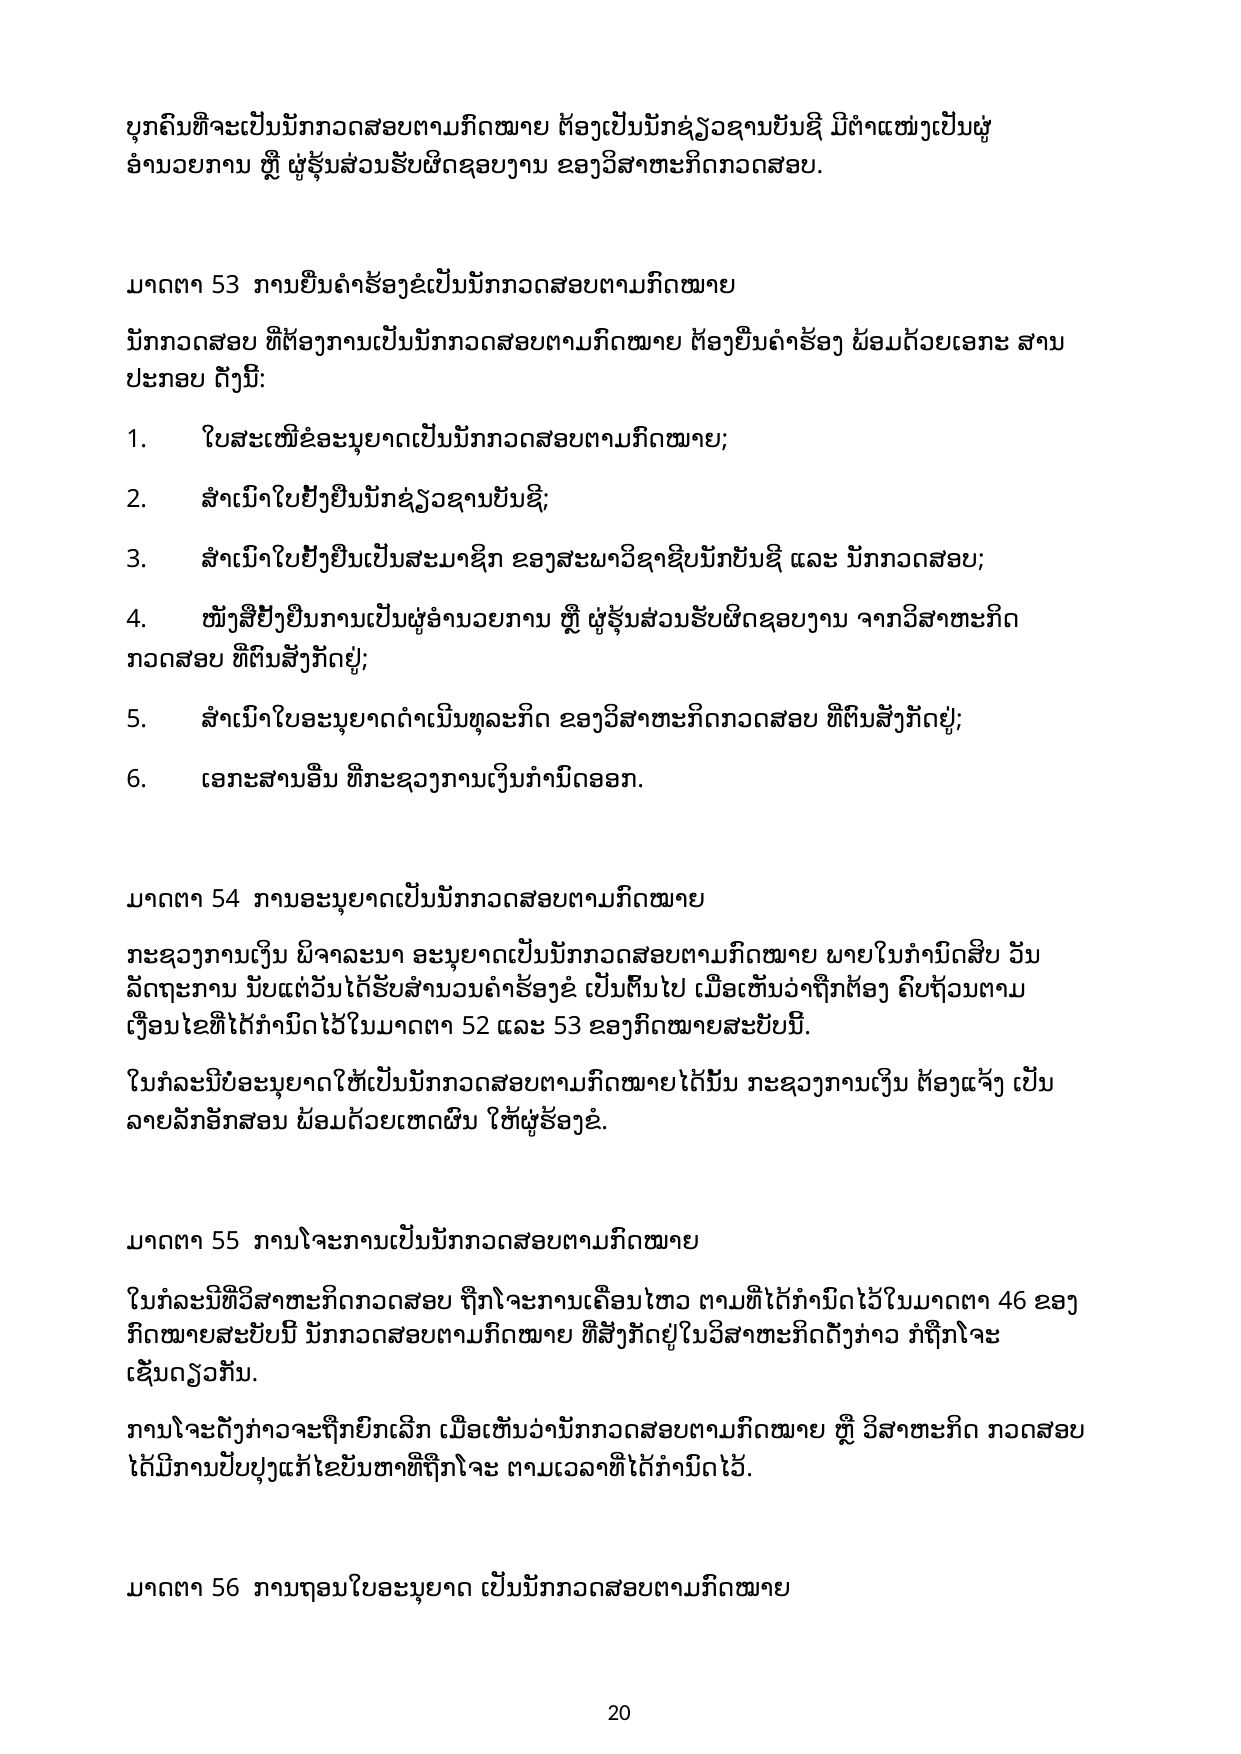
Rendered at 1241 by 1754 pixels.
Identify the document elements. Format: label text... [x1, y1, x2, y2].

text ມາດຕາ 55 ການໂຈະການເປັນນັກກວດສອບຕາມກົດໝາຍ [126, 1222, 1111, 1256]
text 2. ສຳເນົາໃບຢັ້ງຢືນນັກຊ່ຽວຊານບັນຊີ; [126, 481, 1111, 515]
text ບຸກຄົນທີ່ຈະເປັນນັກກວດສອບຕາມກົດໝາຍ ຕ້ອງເປັນນັກຊ່ຽວຊານບັນຊີ ມີຕຳແໜ່ງເປັນຜູ່ອຳນວຍການ ຫຼື ຜູ່ຮຸ້ນສ່ວນຮັບຜິດຊອບງານ ຂອງວິສາຫະກິດກວດສອບ. [126, 112, 1111, 181]
text ມາດຕາ 53 ການຍື່ນຄຳຮ້ອງຂໍເປັນນັກກວດສອບຕາມກົດໝາຍ [126, 267, 1111, 301]
text ມາດຕາ 54 ການອະນຸຍາດເປັນນັກກວດສອບຕາມກົດໝາຍ [126, 880, 1111, 914]
text 6. ເອກະສານອື່ນ ທີ່ກະຊວງການເງິນກຳນົດອອກ. [126, 760, 1111, 794]
text 3. ສຳເນົາໃບຢັ້ງຢືນເປັນສະມາຊິກ ຂອງສະພາວິຊາຊີບນັກບັນຊີ ແລະ ນັກກວດສອບ; [126, 541, 1111, 575]
text 4. ໜັງສືຢັ້ງຢືນການເປັນຜູ່ອຳນວຍການ ຫຼື ຜູ່ຮຸ້ນສ່ວນຮັບຜິດຊອບງານ ຈາກວິສາຫະກິດ ກວດສອບ ທີ່ຕົນສັງກັດຢູ່; [126, 601, 1111, 674]
text ມາດຕາ 56 ການຖອນໃບອະນຸຍາດ ເປັນນັກກວດສອບຕາມກົດໝາຍ [126, 1569, 1111, 1603]
text ໃນກໍລະນີບໍ່ອະນຸຍາດໃຫ້ເປັນນັກກວດສອບຕາມກົດໝາຍໄດ້ນັ້ນ ກະຊວງການເງິນ ຕ້ອງແຈ້ງ ເປັນລາຍລັກອັກສອນ ພ້ອມດ້ວຍເຫດຜົນ ໃຫ້ຜູ່ຮ້ອງຂໍ. [126, 1068, 1111, 1136]
text ໃນກໍລະນີທີ່ວິສາຫະກິດກວດສອບ ຖືກໂຈະການເຄື່ອນໄຫວ ຕາມທີ່ໄດ້ກຳນົດໄວ້ໃນມາດຕາ 46 ຂອງກົດໝາຍສະບັບນີ້ ນັກກວດສອບຕາມກົດໝາຍ ທີ່ສັງກັດຢູ່ໃນວິສາຫະກິດດັ່ງກ່າວ ກໍຖືກໂຈະ ເຊັ່ນດຽວກັນ. [126, 1282, 1111, 1389]
text 5. ສຳເນົາໃບອະນຸຍາດດຳເນີນທຸລະກິດ ຂອງວິສາຫະກິດກວດສອບ ທີ່ຕົນສັງກັດຢູ່; [126, 700, 1111, 734]
text ນັກກວດສອບ ທີ່ຕ້ອງການເປັນນັກກວດສອບຕາມກົດໝາຍ ຕ້ອງຍື່ນຄຳຮ້ອງ ພ້ອມດ້ວຍເອກະ ສານປະກອບ ດັ່ງນີ້: [126, 327, 1111, 395]
text ກະຊວງການເງິນ ພິຈາລະນາ ອະນຸຍາດເປັນນັກກວດສອບຕາມກົດໝາຍ ພາຍໃນກຳນົດສິບ ວັນ ລັດຖະການ ນັບແຕ່ວັນໄດ້ຮັບສຳນວນຄຳຮ້ອງຂໍ ເປັນຕົ້ນໄປ ເມື່ອເຫັນວ່າຖືກຕ້ອງ ຄົບຖ້ວນຕາມ ເງື່ອນໄຂທີ່ໄດ້ກຳນົດໄວ້ໃນມາດຕາ 52 ແລະ 53 ຂອງກົດໝາຍສະບັບນີ້. [126, 940, 1111, 1042]
text ການໂຈະດັ່ງກ່າວຈະຖືກຍົກເລີກ ເມື່ອເຫັນວ່ານັກກວດສອບຕາມກົດໝາຍ ຫຼື ວິສາຫະກິດ ກວດສອບ ໄດ້ມີການປັບປຸງແກ້ໄຂບັນຫາທີ່ຖືກໂຈະ ຕາມເວລາທີ່ໄດ້ກຳນົດໄວ້. [126, 1415, 1111, 1483]
text 1. ໃບສະເໜີຂໍອະນຸຍາດເປັນນັກກວດສອບຕາມກົດໝາຍ; [126, 421, 1111, 455]
